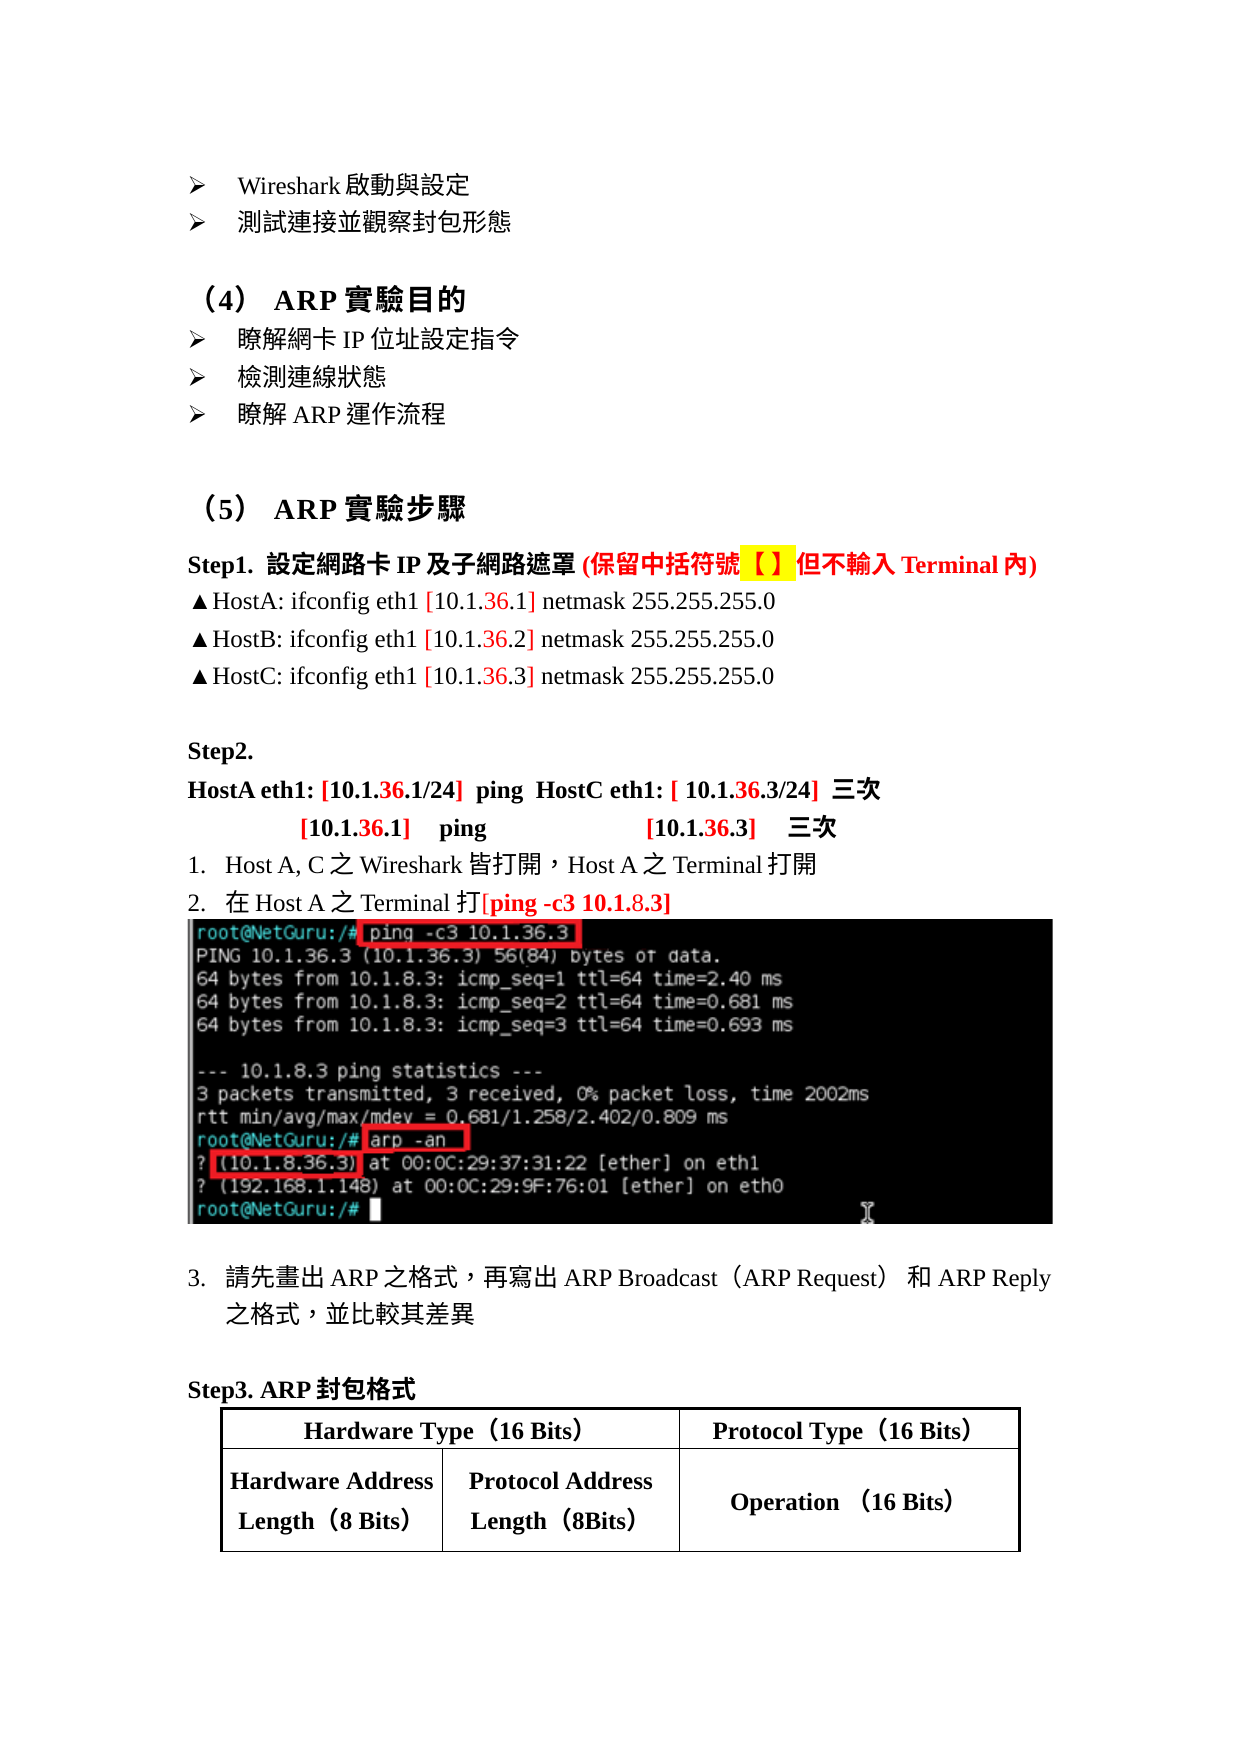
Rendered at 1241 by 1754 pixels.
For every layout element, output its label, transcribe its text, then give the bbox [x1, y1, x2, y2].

table_cell Hardware Address Length（8 Bits） [223, 1449, 442, 1551]
list 測試連接並觀察封包形態 [187, 202, 1053, 239]
text Step3. ARP 封包格式 [187, 1369, 1053, 1407]
list 瞭解網卡IP位址設定指令 [187, 319, 1053, 357]
list Host A, C之Wireshark皆打開，Host A之Terminal打開 [187, 844, 1053, 882]
text ▲HostC: ifconfig eth1 [10.1.36.3] netmask 255.255.255.0 [187, 657, 1053, 694]
list 在Host A之Terminal 打[ping -c3 10.1.8.3] [187, 882, 1053, 919]
list Wireshark啟動與設定 [187, 164, 1053, 202]
list 檢測連線狀態 [187, 357, 1053, 394]
text HostA eth1: [10.1.36.1/24] ping HostC eth1: [ 10.1.36.3/24] 三次 [187, 769, 1053, 807]
text Step1. 設定網路卡IP及子網路遮罩 (保留中括符號【 】但不輸入Terminal內) [187, 544, 1053, 582]
text ▲HostA: ifconfig eth1 [10.1.36.1] netmask 255.255.255.0 [187, 582, 1053, 619]
text （4） ARP實驗目的 [187, 277, 1053, 319]
table_cell Operation （16 Bits） [680, 1449, 1018, 1551]
text [10.1.36.1] ping [10.1.36.3] 三次 [287, 807, 1053, 844]
table_cell Protocol Address Length（8Bits） [443, 1449, 679, 1551]
text Step2. [187, 732, 1053, 769]
table_header Protocol Type（16 Bits） [680, 1410, 1018, 1447]
text ▲HostB: ifconfig eth1 [10.1.36.2] netmask 255.255.255.0 [187, 619, 1053, 657]
picture [187, 919, 1053, 1224]
list 瞭解ARP運作流程 [187, 394, 1053, 469]
list 請先畫出ARP之格式，再寫出ARP Broadcast（ARP Request） 和ARP Reply之格式，並比較其差異 [187, 1257, 1053, 1332]
table_header Hardware Type（16 Bits） [223, 1410, 679, 1447]
text （5） ARP實驗步驟 [187, 469, 1053, 544]
